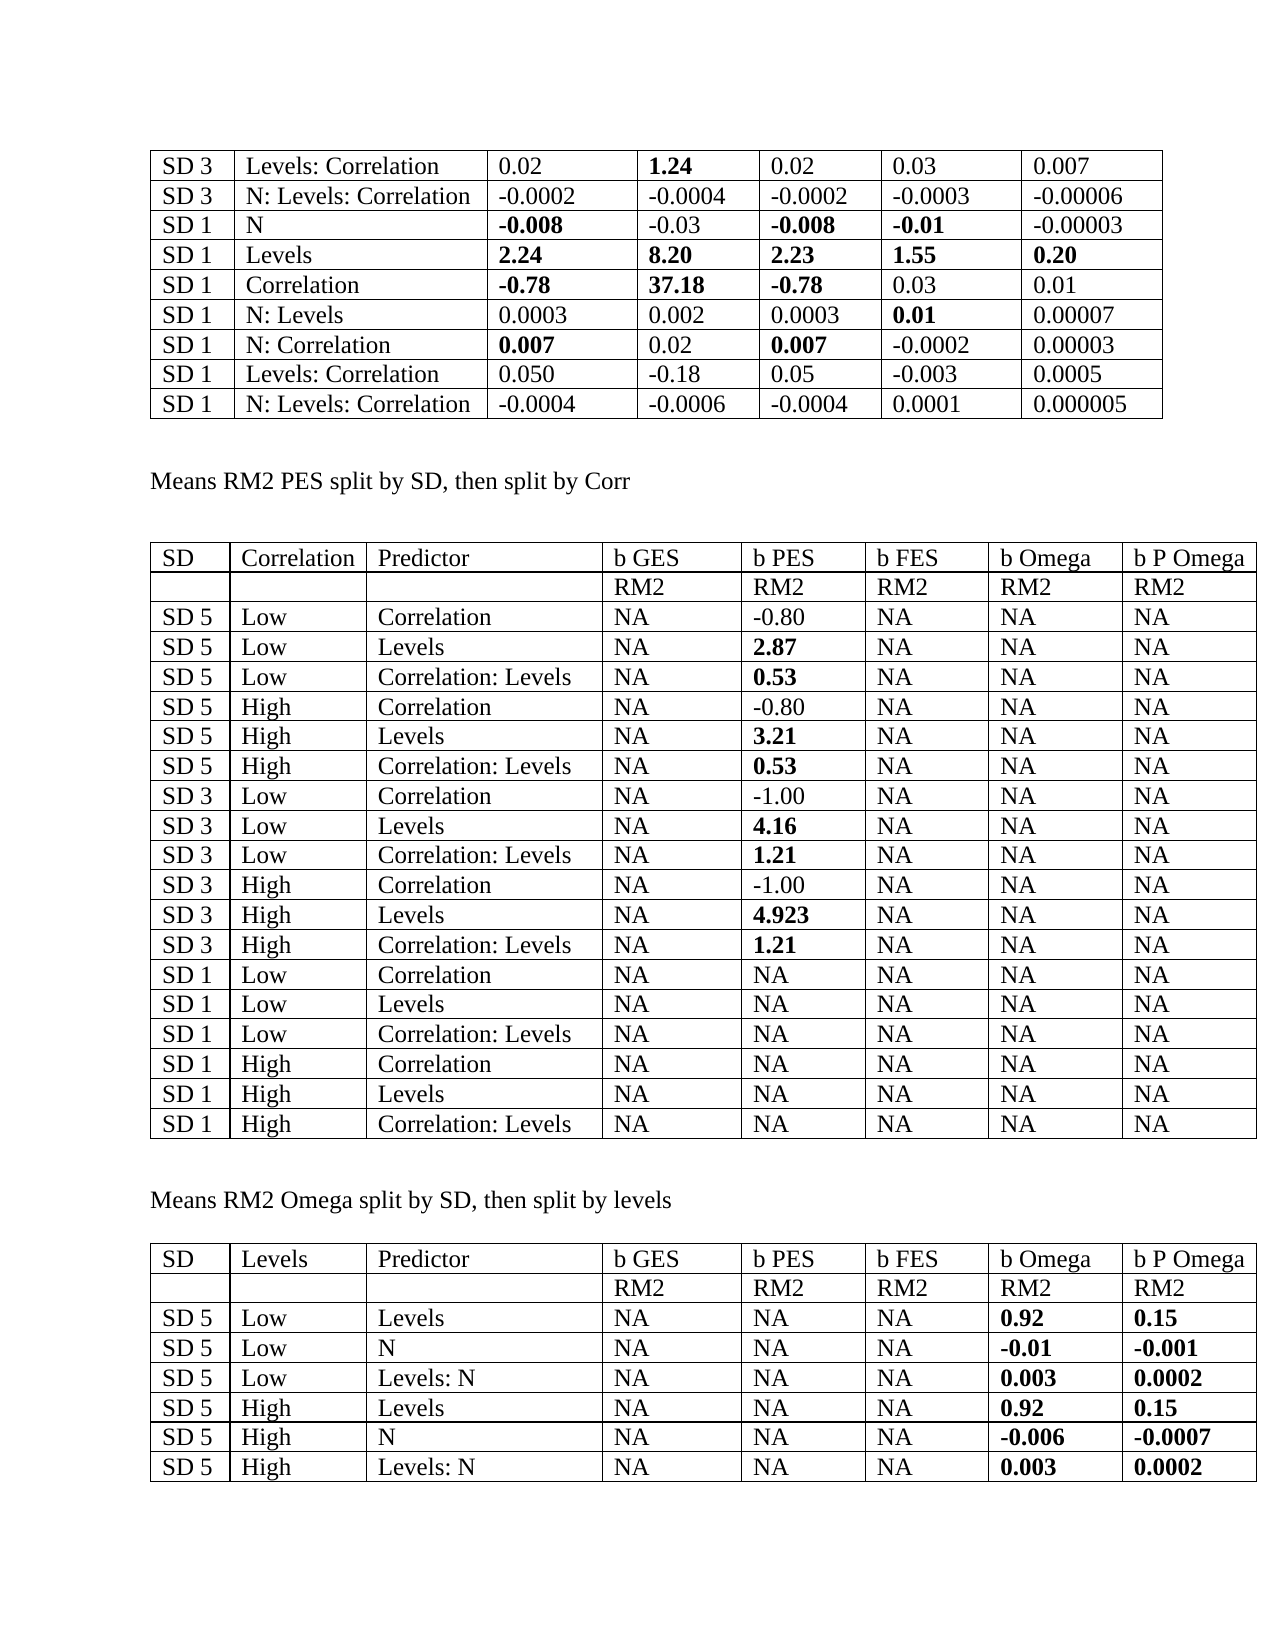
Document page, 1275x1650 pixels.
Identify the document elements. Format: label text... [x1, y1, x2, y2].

table_cell SD 5 [151, 751, 229, 780]
table_cell High [231, 751, 366, 780]
table_cell RM2 [866, 573, 988, 601]
table_cell SD 1 [151, 389, 234, 418]
table_cell SD 5 [151, 1393, 229, 1421]
table_cell SD 5 [151, 602, 229, 631]
table_cell Low [231, 1333, 366, 1362]
table_cell N: Levels: Correlation [235, 181, 487, 209]
table_cell Correlation [367, 781, 602, 810]
table_cell Correlation: Levels [367, 1109, 602, 1137]
table_cell SD 1 [151, 1079, 229, 1108]
table_cell SD 3 [151, 811, 229, 839]
table_cell Correlation [367, 602, 602, 631]
table_cell SD 5 [151, 1452, 229, 1481]
table_header b GES [603, 1244, 741, 1272]
table_cell SD 3 [151, 870, 229, 899]
table_cell Levels [367, 632, 602, 661]
table_cell RM2 [866, 1274, 988, 1302]
table_cell Correlation: Levels [367, 841, 602, 869]
table_header b Omega [989, 1244, 1122, 1272]
table_cell SD 3 [151, 930, 229, 959]
table_cell Correlation [367, 960, 602, 988]
table_cell SD 5 [151, 721, 229, 750]
table_cell Levels [367, 900, 602, 929]
table_header Levels [231, 1244, 366, 1272]
table_cell Levels [367, 721, 602, 750]
table_cell High [231, 1452, 366, 1481]
table_cell SD 5 [151, 1423, 229, 1451]
table_cell SD 1 [151, 1109, 229, 1137]
table_header b PES [742, 543, 865, 571]
table_cell Levels: N [367, 1452, 602, 1481]
table_cell Correlation: Levels [367, 1019, 602, 1048]
table_cell SD 5 [151, 632, 229, 661]
table_cell RM2 [1123, 1274, 1256, 1302]
table_cell Levels [235, 240, 487, 269]
table_cell High [231, 1079, 366, 1108]
table_cell Low [231, 602, 366, 631]
table_cell Correlation [367, 1049, 602, 1078]
table_header b PES [742, 1244, 865, 1272]
table_cell N [235, 211, 487, 239]
table_cell [231, 1274, 366, 1302]
text Means RM2 PES split by SD, then split by Corr [150, 466, 1125, 495]
table_cell Low [231, 960, 366, 988]
table_cell SD 1 [151, 990, 229, 1018]
table_cell Low [231, 1363, 366, 1392]
table_cell Levels [367, 990, 602, 1018]
table_cell Correlation: Levels [367, 662, 602, 691]
table_cell Levels: Correlation [235, 360, 487, 388]
table_cell Levels [367, 1079, 602, 1108]
table_cell Correlation [367, 692, 602, 720]
table_cell [231, 573, 366, 601]
table_cell High [231, 1393, 366, 1421]
table_cell [151, 573, 229, 601]
table_cell RM2 [742, 573, 865, 601]
table_cell N [367, 1333, 602, 1362]
text Means RM2 Omega split by SD, then split by levels [150, 1185, 1125, 1214]
table_cell [367, 573, 602, 601]
table_cell SD 3 [151, 151, 234, 180]
table_header b Omega [989, 543, 1122, 571]
table_cell SD 5 [151, 692, 229, 720]
table_cell High [231, 930, 366, 959]
table_cell SD 1 [151, 960, 229, 988]
table_cell SD 1 [151, 1019, 229, 1048]
table_cell Correlation: Levels [367, 751, 602, 780]
table_cell Low [231, 662, 366, 691]
table_cell N: Correlation [235, 330, 487, 358]
table_header b FES [866, 1244, 988, 1272]
table_cell SD 3 [151, 841, 229, 869]
table_cell High [231, 721, 366, 750]
table_cell Low [231, 990, 366, 1018]
table_header SD [151, 1244, 229, 1272]
table_cell Correlation: Levels [367, 930, 602, 959]
table_cell SD 1 [151, 330, 234, 358]
table_cell N [367, 1423, 602, 1451]
table_cell SD 1 [151, 1049, 229, 1078]
table_cell N: Levels [235, 300, 487, 329]
table_cell Low [231, 841, 366, 869]
table_header Predictor [367, 543, 602, 571]
table_cell High [231, 1049, 366, 1078]
table_cell RM2 [989, 573, 1122, 601]
table_cell RM2 [742, 1274, 865, 1302]
table_cell SD 5 [151, 662, 229, 691]
table_cell Low [231, 1303, 366, 1332]
table_cell [367, 1274, 602, 1302]
table_header SD [151, 543, 229, 571]
table_cell RM2 [603, 573, 741, 601]
table_header Correlation [231, 543, 366, 571]
table_cell High [231, 1109, 366, 1137]
table_cell SD 5 [151, 1333, 229, 1362]
table_header b P Omega [1123, 543, 1256, 571]
table_cell RM2 [1123, 573, 1256, 601]
table_cell N: Levels: Correlation [235, 389, 487, 418]
table_cell Low [231, 811, 366, 839]
table_cell Low [231, 632, 366, 661]
table_cell SD 5 [151, 1303, 229, 1332]
table_cell Levels: N [367, 1363, 602, 1392]
table_cell High [231, 692, 366, 720]
table_cell SD 1 [151, 240, 234, 269]
table_cell SD 1 [151, 300, 234, 329]
table_header b FES [866, 543, 988, 571]
table_cell Correlation [367, 870, 602, 899]
table_cell SD 1 [151, 211, 234, 239]
table_cell SD 1 [151, 270, 234, 299]
table_cell Levels [367, 811, 602, 839]
table_header b GES [603, 543, 741, 571]
table_cell High [231, 1423, 366, 1451]
table_cell Levels [367, 1393, 602, 1421]
table_cell Levels: Correlation [235, 151, 487, 180]
table_cell SD 5 [151, 1363, 229, 1392]
table_cell Correlation [235, 270, 487, 299]
table_header Predictor [367, 1244, 602, 1272]
table_cell High [231, 870, 366, 899]
table_cell Levels [367, 1303, 602, 1332]
table_cell [151, 1274, 229, 1302]
table_cell RM2 [603, 1274, 741, 1302]
table_cell Low [231, 781, 366, 810]
table_cell RM2 [989, 1274, 1122, 1302]
table_header b P Omega [1123, 1244, 1256, 1272]
table_cell High [231, 900, 366, 929]
table_cell SD 3 [151, 181, 234, 209]
table_cell Low [231, 1019, 366, 1048]
table_cell SD 1 [151, 360, 234, 388]
table_cell SD 3 [151, 781, 229, 810]
table_cell SD 3 [151, 900, 229, 929]
